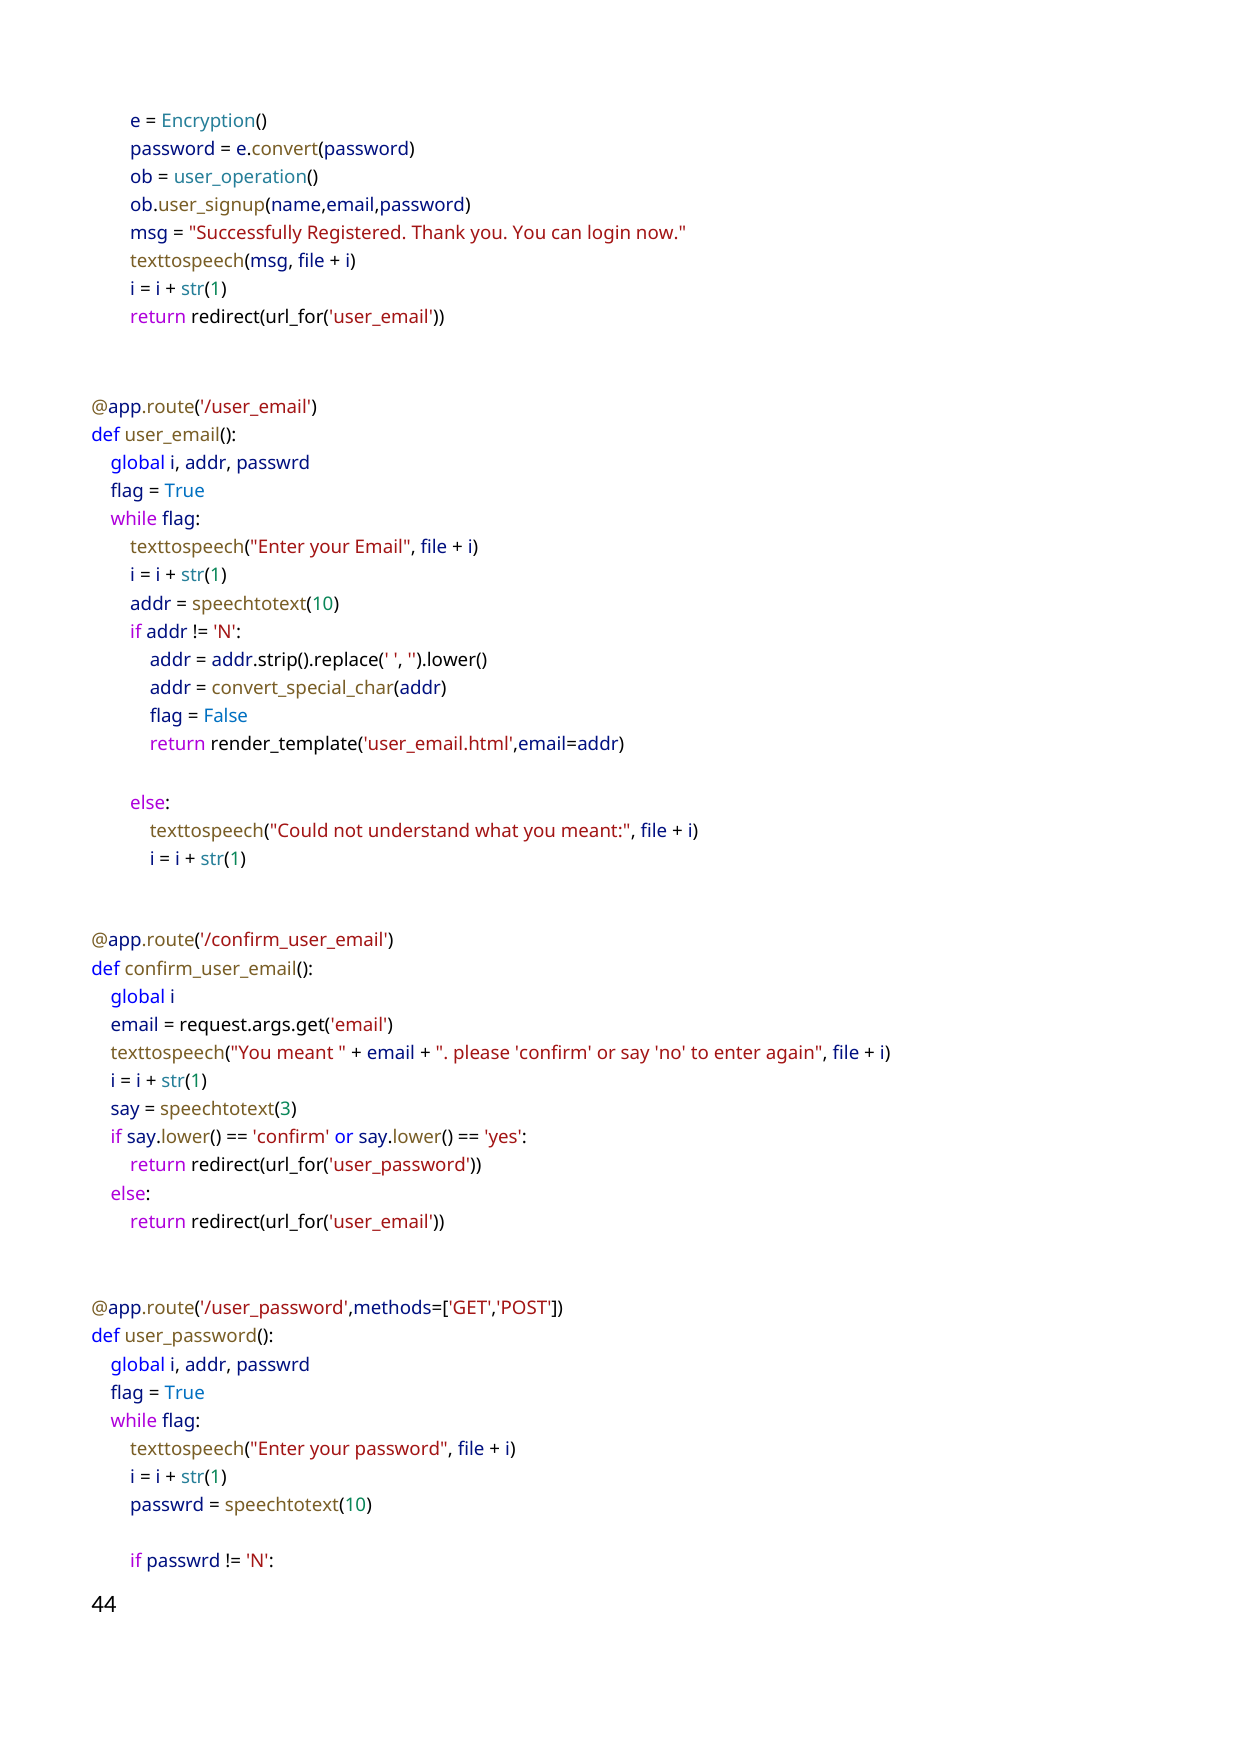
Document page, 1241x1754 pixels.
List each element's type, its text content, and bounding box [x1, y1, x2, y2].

text while flag: [91, 1404, 1149, 1433]
text while flag: [91, 503, 1149, 531]
text return redirect(url_for('user_password')) [91, 1149, 1149, 1177]
text if addr != 'N': [91, 615, 1149, 643]
text global i, addr, passwrd [91, 447, 1149, 475]
text i = i + str(1) [91, 843, 1149, 871]
text i = i + str(1) [91, 559, 1149, 587]
text else: [91, 1177, 1149, 1205]
text @app.route('/user_email') [91, 390, 1149, 418]
text msg = "Successfully Registered. Thank you. You can login now." [91, 217, 1149, 245]
text password = e.convert(password) [91, 132, 1149, 161]
text texttospeech(msg, file + i) [91, 245, 1149, 273]
text texttospeech("You meant " + email + ". please 'confirm' or say 'no' to enter again", file + i) [91, 1037, 1149, 1065]
text ob = user_operation() [91, 161, 1149, 189]
text i = i + str(1) [91, 1065, 1149, 1093]
text flag = False [91, 700, 1149, 728]
text texttospeech("Enter your Email", file + i) [91, 531, 1149, 559]
text if passwrd != 'N': [91, 1545, 1149, 1573]
text flag = True [91, 1376, 1149, 1404]
text def user_email(): [91, 418, 1149, 447]
text return redirect(url_for('user_email')) [91, 1205, 1149, 1233]
text if say.lower() == 'confirm' or say.lower() == 'yes': [91, 1121, 1149, 1149]
text return render_template('user_email.html',email=addr) [91, 728, 1149, 756]
text addr = addr.strip().replace(' ', '').lower() [91, 643, 1149, 672]
text e = Encryption() [91, 104, 1149, 132]
text passwrd = speechtotext(10) [91, 1489, 1149, 1517]
text flag = True [91, 475, 1149, 503]
text def confirm_user_email(): [91, 952, 1149, 980]
text @app.route('/confirm_user_email') [91, 924, 1149, 952]
text global i [91, 980, 1149, 1008]
text i = i + str(1) [91, 273, 1149, 301]
text @app.route('/user_password',methods=['GET','POST']) [91, 1292, 1149, 1320]
text global i, addr, passwrd [91, 1348, 1149, 1376]
text else: [91, 787, 1149, 815]
text i = i + str(1) [91, 1461, 1149, 1489]
text email = request.args.get('email') [91, 1008, 1149, 1037]
text addr = speechtotext(10) [91, 587, 1149, 615]
text return redirect(url_for('user_email')) [91, 301, 1149, 329]
text addr = convert_special_char(addr) [91, 672, 1149, 700]
text def user_password(): [91, 1320, 1149, 1348]
text ob.user_signup(name,email,password) [91, 189, 1149, 217]
text texttospeech("Could not understand what you meant:", file + i) [91, 815, 1149, 843]
text say = speechtotext(3) [91, 1093, 1149, 1121]
text texttospeech("Enter your password", file + i) [91, 1433, 1149, 1461]
